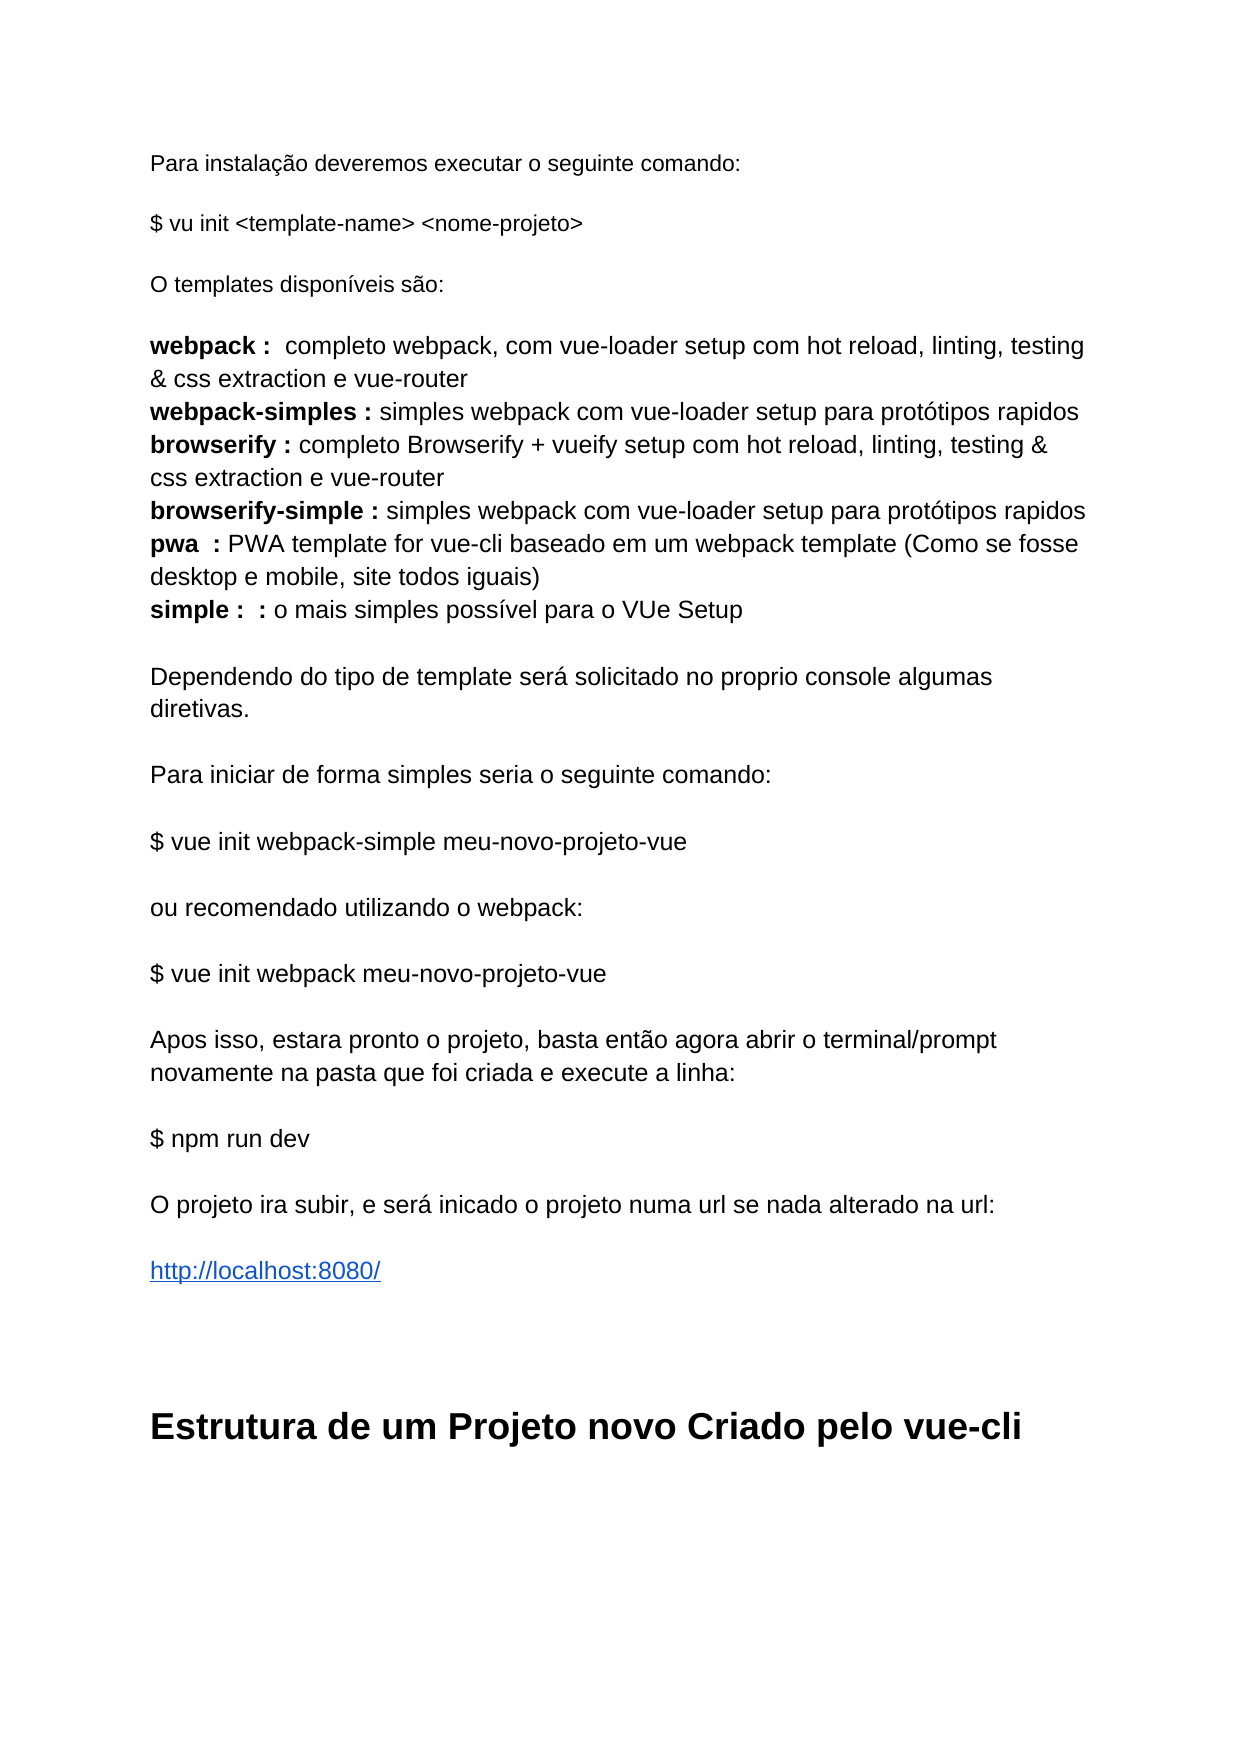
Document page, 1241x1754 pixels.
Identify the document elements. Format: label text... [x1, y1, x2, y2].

text Apos isso, estara pronto o projeto, basta então agora abrir o terminal/prompt novamente na pasta que foi criada e execute a linha: [150, 1025, 1090, 1086]
text $ vue init webpack-simple meu-novo-projeto-vue [150, 827, 1090, 855]
text Para iniciar de forma simples seria o seguinte comando: [150, 761, 1090, 789]
text pwa : PWA template for vue-cli baseado em um webpack template (Como se fosse desktop e mobile, site todos iguais) [150, 529, 1090, 591]
text browserify-simple : simples webpack com vue-loader setup para protótipos rapidos [150, 496, 1090, 525]
text O projeto ira subir, e será inicado o projeto numa url se nada alterado na url: [150, 1190, 1090, 1218]
text ou recomendado utilizando o webpack: [150, 893, 1090, 921]
text webpack-simples : simples webpack com vue-loader setup para protótipos rapidos [150, 397, 1090, 426]
text $ vue init webpack meu-novo-projeto-vue [150, 959, 1090, 987]
text $ npm run dev [150, 1124, 1090, 1152]
text Estrutura de um Projeto novo Criado pelo vue-cli [150, 1404, 1090, 1448]
text http://localhost:8080/ [150, 1256, 1090, 1284]
text Para instalação deveremos executar o seguinte comando: [150, 150, 1090, 176]
text simple : : o mais simples possível para o VUe Setup [150, 595, 1090, 624]
text $ vu init <template-name> <nome-projeto> [150, 210, 1090, 237]
text webpack : completo webpack, com vue-loader setup com hot reload, linting, testing & css extraction e vue-router [150, 331, 1090, 393]
text Dependendo do tipo de template será solicitado no proprio console algumas diretivas. [150, 661, 1090, 723]
text O templates disponíveis são: [150, 271, 1090, 297]
text browserify : completo Browserify + vueify setup com hot reload, linting, testing & css extraction e vue-router [150, 430, 1090, 492]
